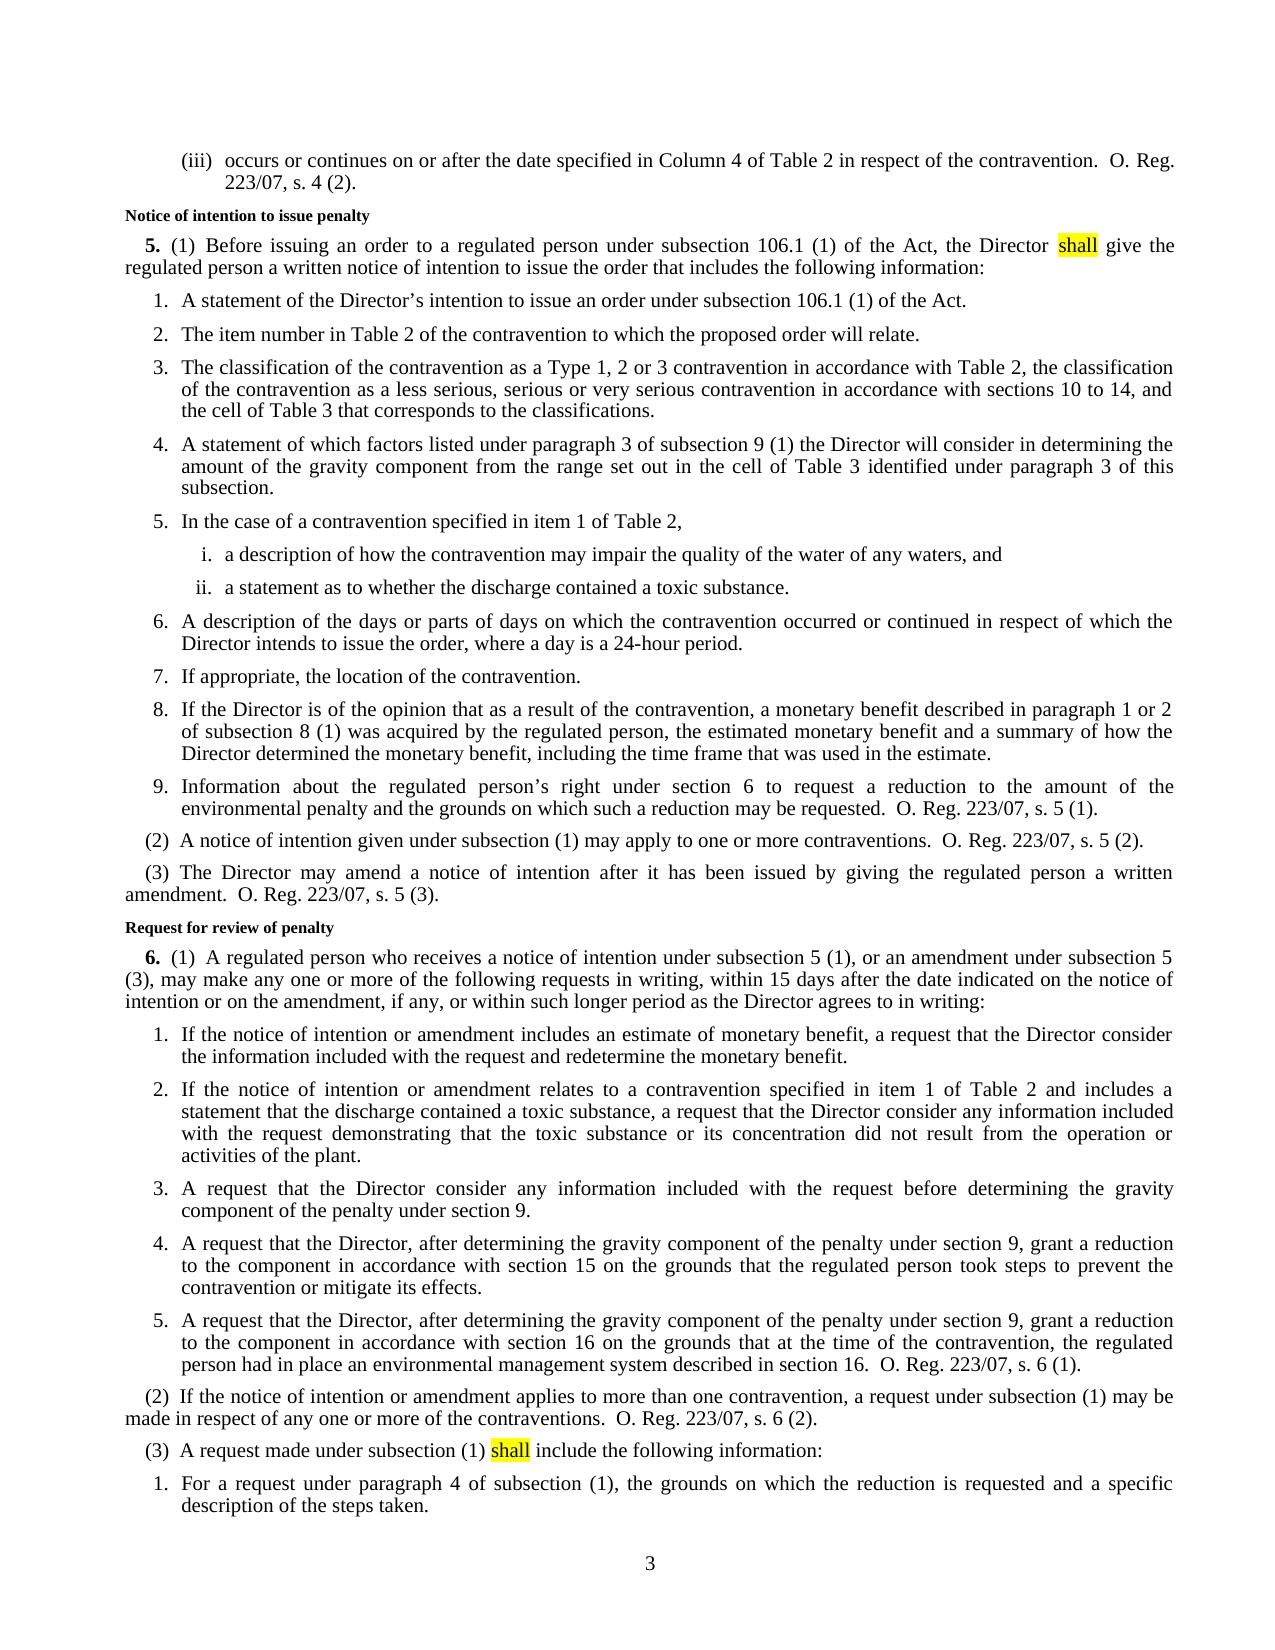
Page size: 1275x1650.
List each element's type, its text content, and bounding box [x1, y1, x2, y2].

text (iii) occurs or continues on or after the date specified in Column 4 of Table 2 in respect of the contravention. O. Reg. 223/07, s. 4 (2). [125, 150, 1175, 193]
text 2. The item number in Table 2 of the contravention to which the proposed order will relate. [125, 324, 1175, 345]
text (3) A request made under subsection (1) shall include the following information: [530, 1440, 1175, 1461]
text 9. Information about the regulated person’s right under section 6 to request a reduction to the amount of the environmental penalty and the grounds on which such a reduction may be requested. O. Reg. 223/07, s. 5 (1). [125, 776, 1175, 819]
text (2) A notice of intention given under subsection (1) may apply to one or more contraventions. O. Reg. 223/07, s. 5 (2). [125, 830, 1175, 852]
text 1. If the notice of intention or amendment includes an estimate of monetary benefit, a request that the Director consider the information included with the request and redetermine the monetary benefit. [125, 1024, 1175, 1068]
text ii. a statement as to whether the discharge contained a toxic substance. [125, 577, 1175, 599]
text (3) The Director may amend a notice of intention after it has been issued by giving the regulated person a written amendment. O. Reg. 223/07, s. 5 (3). [125, 862, 1175, 906]
text 6. (1) A regulated person who receives a notice of intention under subsection 5 (1), or an amendment under subsection 5 (3), may make any one or more of the following requests in writing, within 15 days after the date indicated on the notice of intention or on the amendment, if any, or within such longer period as the Director agrees to in writing: [125, 947, 1175, 1013]
text Request for review of penalty [125, 918, 1175, 937]
text 5. (1) Before issuing an order to a regulated person under subsection 106.1 (1) of the Act, the Director shall give the regulated person a written notice of intention to issue the order that includes the following information: [125, 235, 1175, 279]
text i. a description of how the contravention may impair the quality of the water of any waters, and [125, 544, 1175, 566]
text 3. The classification of the contravention as a Type 1, 2 or 3 contravention in accordance with Table 2, the classification of the contravention as a less serious, serious or very serious contravention in accordance with sections 10 to 14, and the cell of Table 3 that corresponds to the classifications. [125, 357, 1175, 422]
text 5. A request that the Director, after determining the gravity component of the penalty under section 9, grant a reduction to the component in accordance with section 16 on the grounds that at the time of the contravention, the regulated person had in place an environmental management system described in section 16. O. Reg. 223/07, s. 6 (1). [125, 1310, 1175, 1375]
text 7. If appropriate, the location of the contravention. [125, 666, 1175, 688]
text 4. A request that the Director, after determining the gravity component of the penalty under section 9, grant a reduction to the component in accordance with section 15 on the grounds that the regulated person took steps to prevent the contravention or mitigate its effects. [125, 1233, 1175, 1298]
text (3) A request made under subsection (1) shall include the following information: [125, 1440, 491, 1461]
text 5. In the case of a contravention specified in item 1 of Table 2, [125, 511, 1175, 532]
text 1. For a request under paragraph 4 of subsection (1), the grounds on which the reduction is requested and a specific description of the steps taken. [125, 1473, 1175, 1517]
text 8. If the Director is of the opinion that as a result of the contravention, a monetary benefit described in paragraph 1 or 2 of subsection 8 (1) was acquired by the regulated person, the estimated monetary benefit and a summary of how the Director determined the monetary benefit, including the time frame that was used in the estimate. [125, 699, 1175, 764]
text (2) If the notice of intention or amendment applies to more than one contravention, a request under subsection (1) may be made in respect of any one or more of the contraventions. O. Reg. 223/07, s. 6 (2). [125, 1386, 1175, 1429]
text 6. A description of the days or parts of days on which the contravention occurred or continued in respect of which the Director intends to issue the order, where a day is a 24-hour period. [125, 611, 1175, 654]
text Notice of intention to issue penalty [125, 206, 1175, 225]
text 2. If the notice of intention or amendment relates to a contravention specified in item 1 of Table 2 and includes a statement that the discharge contained a toxic substance, a request that the Director consider any information included with the request demonstrating that the toxic substance or its concentration did not result from the operation or activities of the plant. [125, 1079, 1175, 1166]
text 4. A statement of which factors listed under paragraph 3 of subsection 9 (1) the Director will consider in determining the amount of the gravity component from the range set out in the cell of Table 3 identified under paragraph 3 of this subsection. [125, 434, 1175, 499]
text 1. A statement of the Director’s intention to issue an order under subsection 106.1 (1) of the Act. [125, 290, 1175, 312]
text 3. A request that the Director consider any information included with the request before determining the gravity component of the penalty under section 9. [125, 1178, 1175, 1222]
